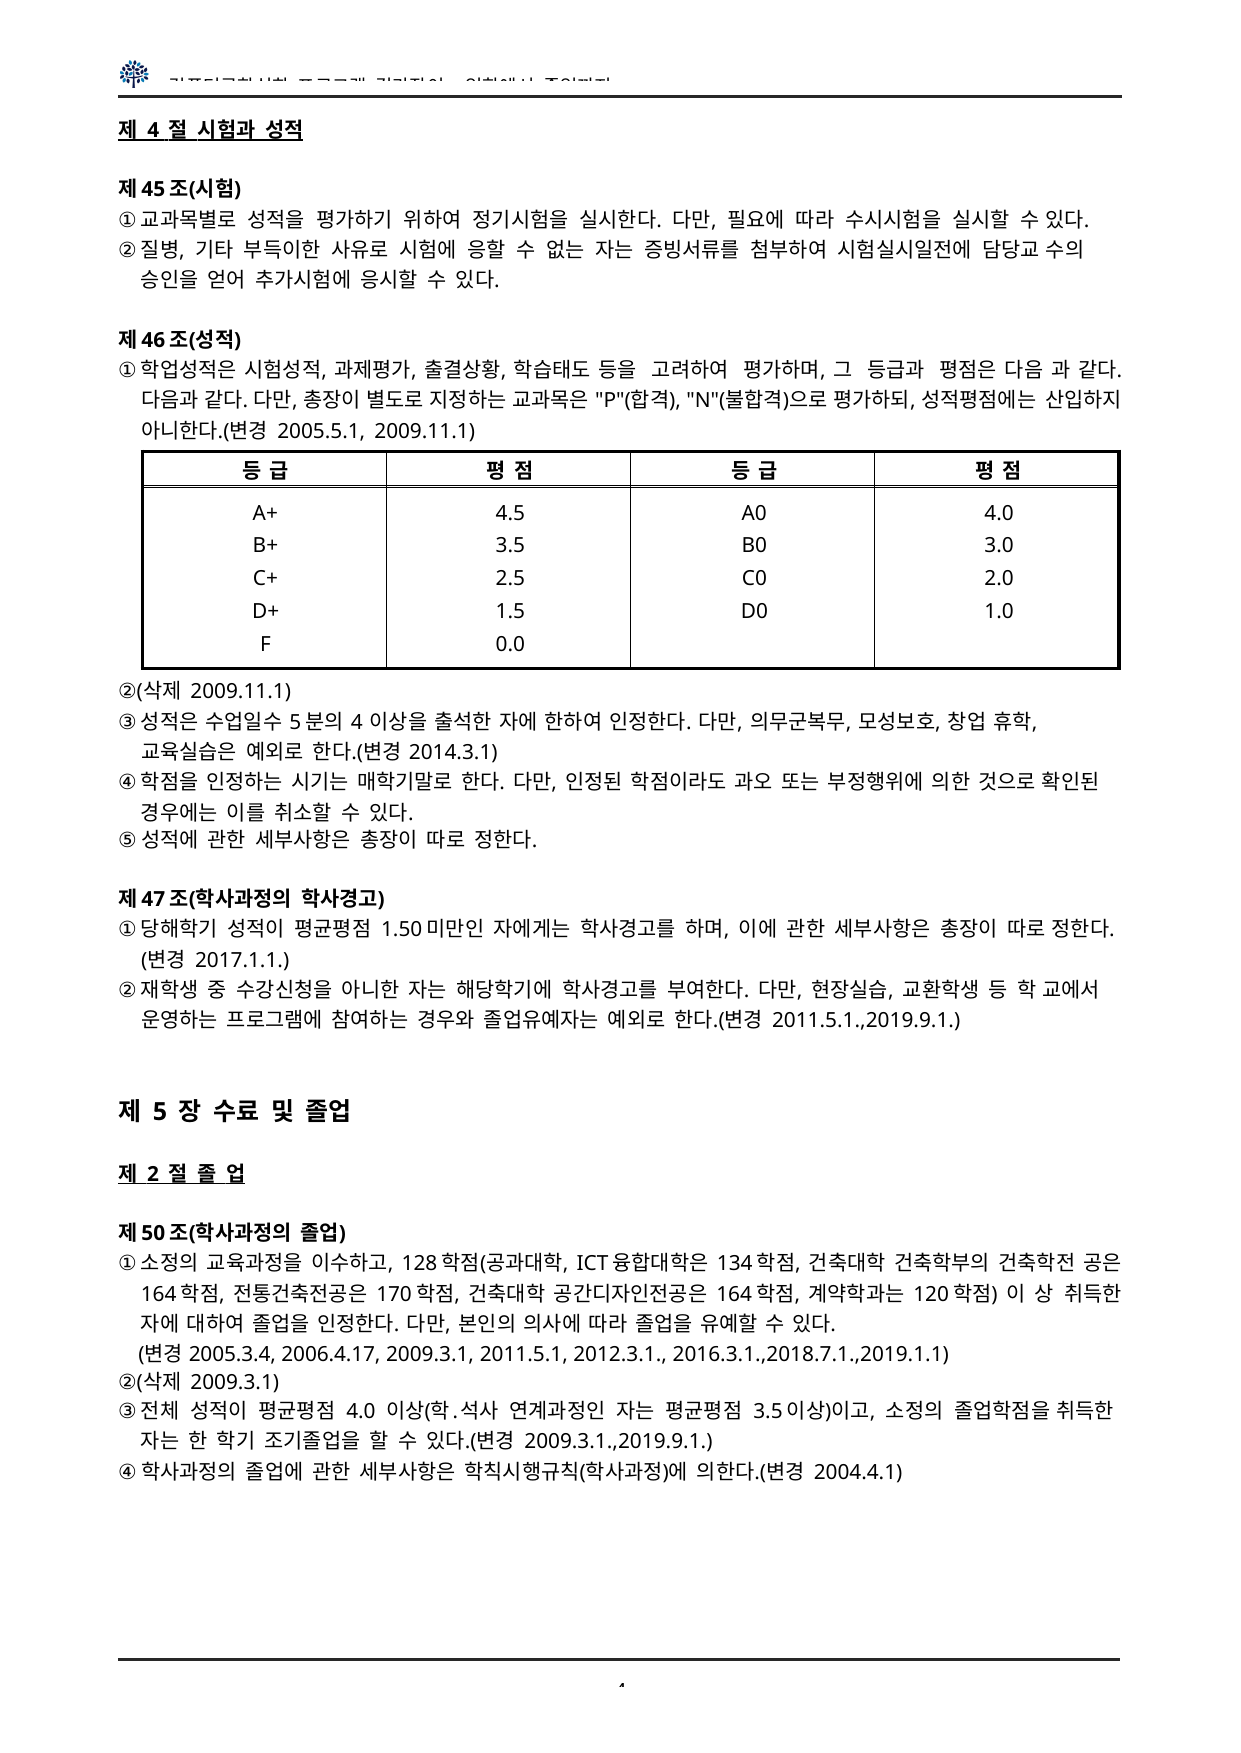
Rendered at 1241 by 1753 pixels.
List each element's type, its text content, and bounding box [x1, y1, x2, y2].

picture [120, 60, 149, 88]
text ①교과목별로 성적을 평가하기 위하여 정기시험을 실시한다. 다만, 필요에 따라 수시시험을 실시할 수 있다. [118, 203, 1123, 233]
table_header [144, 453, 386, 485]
subtitle 제46조(성적) [118, 323, 1144, 353]
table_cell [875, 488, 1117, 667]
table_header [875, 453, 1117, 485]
text ②(삭제 2009.11.1) [118, 674, 1144, 704]
text 제 2 절 졸 업 [118, 1157, 1144, 1187]
subtitle 제50조(학사과정의 졸업) [118, 1216, 1144, 1246]
text ④학점을 인정하는 시기는 매학기말로 한다. 다만, 인정된 학점이라도 과오 또는 부정행위에 의한 것으로 확인된 경우에는 이를 취소할 수 있다. [118, 766, 1144, 826]
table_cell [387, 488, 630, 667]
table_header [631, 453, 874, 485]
text ①당해학기 성적이 평균평점 1.50미만인 자에게는 학사경고를 하며, 이에 관한 세부사항은 총장이 따로 정한다. (변경 2017.1.1.) [118, 913, 1123, 973]
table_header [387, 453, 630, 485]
text ⑤성적에 관한 세부사항은 총장이 따로 정한다. [118, 827, 1144, 853]
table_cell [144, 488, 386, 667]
text (변경 2005.3.4, 2006.4.17, 2009.3.1, 2011.5.1, 2012.3.1., 2016.3.1.,2018.7.1.,2019.1.1) [138, 1337, 1144, 1368]
text ②(삭제 2009.3.1) [118, 1368, 1144, 1394]
subtitle 제47조(학사과정의 학사경고) [118, 882, 1144, 912]
text ②질병, 기타 부득이한 사유로 시험에 응할 수 없는 자는 증빙서류를 첨부하여 시험실시일전에 담당교 수의 승인을 얻어 추가시험에 응시할 수 있다. [118, 233, 1122, 294]
text ①소정의 교육과정을 이수하고, 128학점(공과대학, ICT융합대학은 134학점, 건축대학 건축학부의 건축학전 공은 164학점, 전통건축전공은 170학점, 건축대학 공간디자인전공은 164학점, 계약학과는 120학점) 이 상 취득한 자에 대하여 졸업을 인정한다. 다만, 본인의 의사에 따라 졸업을 유예할 수 있다. [118, 1246, 1122, 1337]
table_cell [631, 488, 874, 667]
text ①학업성적은 시험성적, 과제평가, 출결상황, 학습태도 등을 고려하여 평가하며, 그 등급과 평점은 다음 과 같다. 다음과 같다. 다만, 총장이 별도로 지정하는 교과목은 "P"(합격), "N"(불합격)으로 평가하되, 성적평점에는 산입하지 아니한다.(변경 2005.5.1, 2009.11.1) [118, 353, 1122, 444]
subtitle 제45조(시험) [118, 172, 1144, 203]
text ②재학생 중 수강신청을 아니한 자는 해당학기에 학사경고를 부여한다. 다만, 현장실습, 교환학생 등 학 교에서 운영하는 프로그램에 참여하는 경우와 졸업유예자는 예외로 한다.(변경 2011.5.1.,2019.9.1.) [118, 973, 1122, 1034]
text 제 4 절 시험과 성적 [118, 113, 1144, 143]
subtitle 제 5 장 수료 및 졸업 [118, 1091, 1144, 1127]
text ④학사과정의 졸업에 관한 세부사항은 학칙시행규칙(학사과정)에 의한다.(변경 2004.4.1) [118, 1455, 1144, 1485]
text ③전체 성적이 평균평점 4.0 이상(학․석사 연계과정인 자는 평균평점 3.5이상)이고, 소정의 졸업학점을 취득한 자는 한 학기 조기졸업을 할 수 있다.(변경 2009.3.1.,2019.9.1.) [118, 1394, 1122, 1455]
text ③성적은 수업일수 5분의 4 이상을 출석한 자에 한하여 인정한다. 다만, 의무군복무, 모성보호, 창업 휴학, 교육실습은 예외로 한다.(변경 2014.3.1) [118, 705, 1122, 766]
